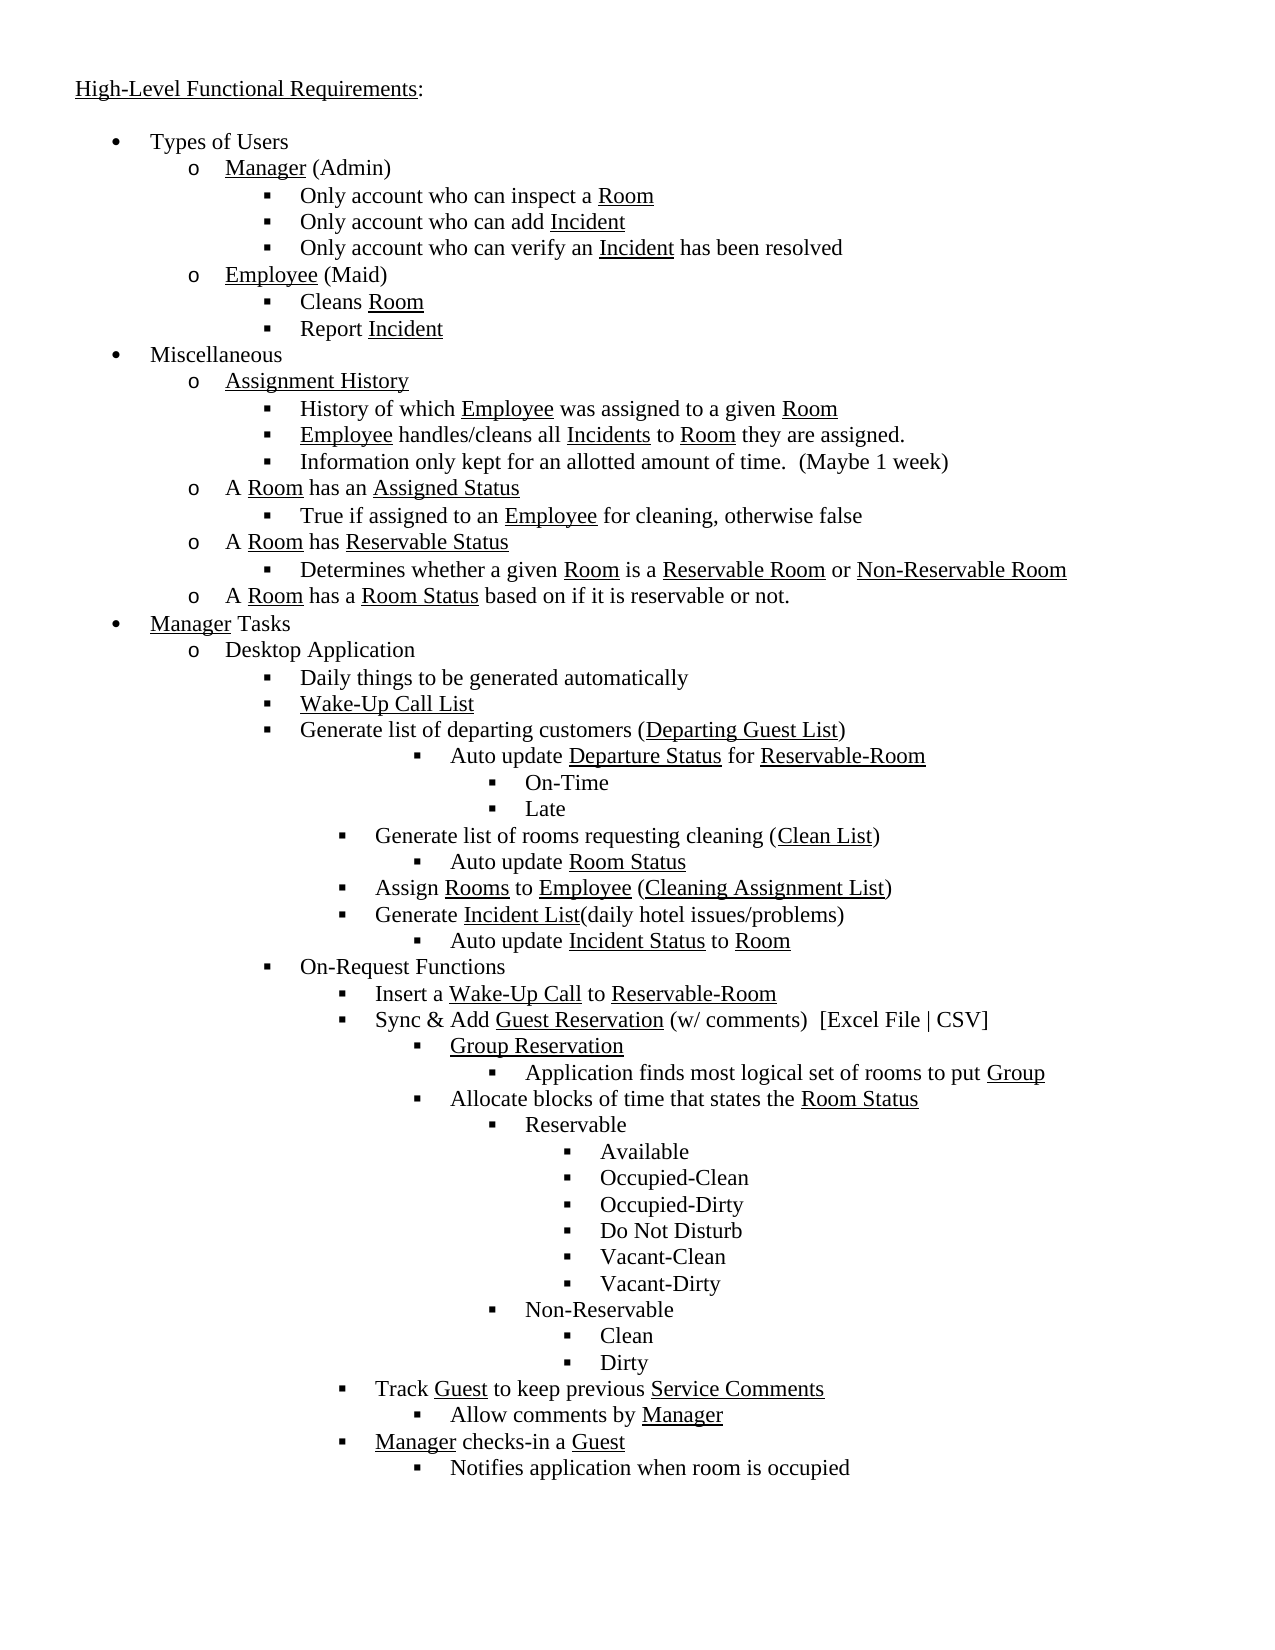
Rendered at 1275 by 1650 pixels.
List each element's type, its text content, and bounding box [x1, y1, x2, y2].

list Application finds most logical set of rooms to put Group [487, 1059, 1200, 1085]
text High-Level Functional Requirements: [75, 75, 1200, 101]
list Occupied-Dirty [562, 1191, 1200, 1217]
list Wake-Up Call List [262, 690, 1200, 716]
list Auto update Incident Status to Room [412, 927, 1200, 953]
list Desktop Application [187, 636, 1200, 663]
list Only account who can add Incident [262, 208, 1200, 234]
list History of which Employee was assigned to a given Room [262, 395, 1200, 421]
list A Room has an Assigned Status [187, 474, 1200, 502]
list Non-Reservable [487, 1296, 1200, 1322]
list Report Incident [262, 315, 1200, 341]
list Generate list of rooms requesting cleaning (Clean List) [337, 822, 1200, 848]
list Generate list of departing customers (Departing Guest List) [262, 716, 1200, 743]
list Employee (Maid) [187, 261, 1200, 288]
list Dirty [562, 1349, 1200, 1375]
list Sync & Add Guest Reservation (w/ comments) [Excel File | CSV] [337, 1006, 1200, 1032]
list Only account who can verify an Incident has been resolved [262, 234, 1200, 261]
list Allow comments by Manager [412, 1401, 1200, 1428]
list A Room has Reservable Status [187, 528, 1200, 556]
list Auto update Room Status [412, 848, 1200, 874]
list Only account who can inspect a Room [262, 182, 1200, 208]
list Occupied-Clean [562, 1164, 1200, 1191]
list Cleans Room [262, 288, 1200, 315]
list A Room has a Room Status based on if it is reservable or not. [187, 582, 1200, 609]
list Daily things to be generated automatically [262, 663, 1200, 690]
list Assignment History [187, 367, 1200, 395]
list Late [487, 795, 1200, 822]
list Employee handles/cleans all Incidents to Room they are assigned. [262, 421, 1200, 448]
list On-Time [487, 769, 1200, 795]
list Manager Tasks [112, 609, 1200, 636]
list Do Not Disturb [562, 1217, 1200, 1243]
list Auto update Departure Status for Reservable-Room [412, 743, 1200, 769]
list On-Request Functions [262, 953, 1200, 980]
list Manager (Admin) [187, 154, 1200, 182]
list Insert a Wake-Up Call to Reservable-Room [337, 980, 1200, 1006]
list True if assigned to an Employee for cleaning, otherwise false [262, 502, 1200, 528]
list Clean [562, 1322, 1200, 1349]
list Information only kept for an allotted amount of time. (Maybe 1 week) [262, 448, 1200, 474]
list Generate Incident List(daily hotel issues/problems) [337, 901, 1200, 927]
list Allocate blocks of time that states the Room Status [412, 1085, 1200, 1112]
list Miscellaneous [112, 341, 1200, 367]
list Group Reservation [412, 1032, 1200, 1059]
list Vacant-Clean [562, 1243, 1200, 1270]
list Manager checks-in a Guest [337, 1428, 1200, 1454]
list Types of Users [112, 128, 1200, 154]
list Notifies application when room is occupied [412, 1454, 1200, 1481]
list Track Guest to keep previous Service Comments [337, 1375, 1200, 1401]
list Determines whether a given Room is a Reservable Room or Non-Reservable Room [262, 556, 1200, 582]
list Reservable [487, 1112, 1200, 1138]
list Assign Rooms to Employee (Cleaning Assignment List) [337, 874, 1200, 901]
list Vacant-Dirty [562, 1270, 1200, 1296]
list Available [562, 1138, 1200, 1164]
